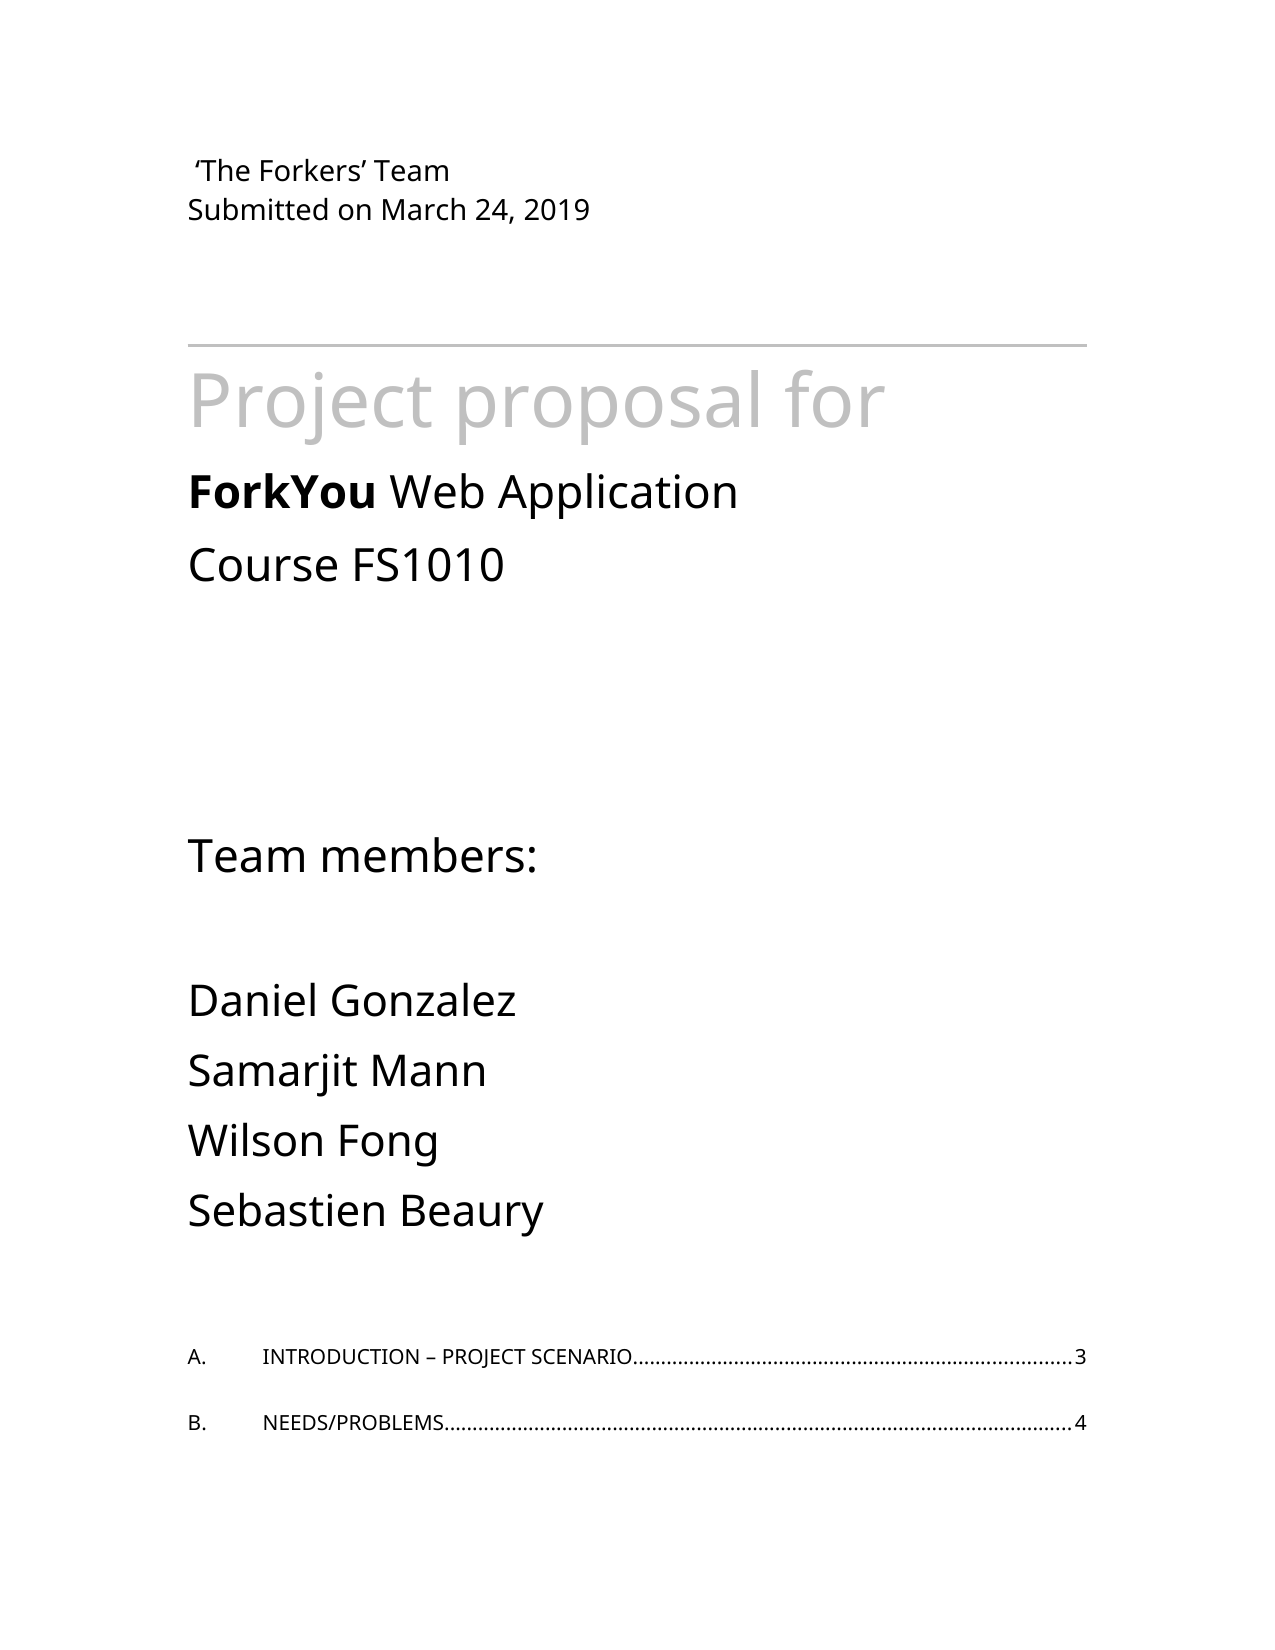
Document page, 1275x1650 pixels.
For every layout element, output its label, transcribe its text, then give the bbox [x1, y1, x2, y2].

text Wilson Fong [187, 1109, 1087, 1169]
text Daniel Gonzalez [187, 969, 1087, 1029]
text Project proposal for [187, 345, 1087, 449]
text Samarjit Mann [187, 1039, 1087, 1099]
text Team members: [187, 824, 1087, 886]
text Course FS1010 [187, 532, 1087, 595]
text ‘The Forkers’ Team [187, 150, 1087, 190]
text Submitted on March 24, 2019 [187, 190, 1087, 229]
text A. Introduction – Project Scenario 3 [187, 1342, 1087, 1371]
text B. Needs/Problems 4 [187, 1408, 1087, 1437]
text ForkYou Web Application [187, 460, 1087, 522]
text Sebastien Beaury [187, 1179, 1087, 1239]
